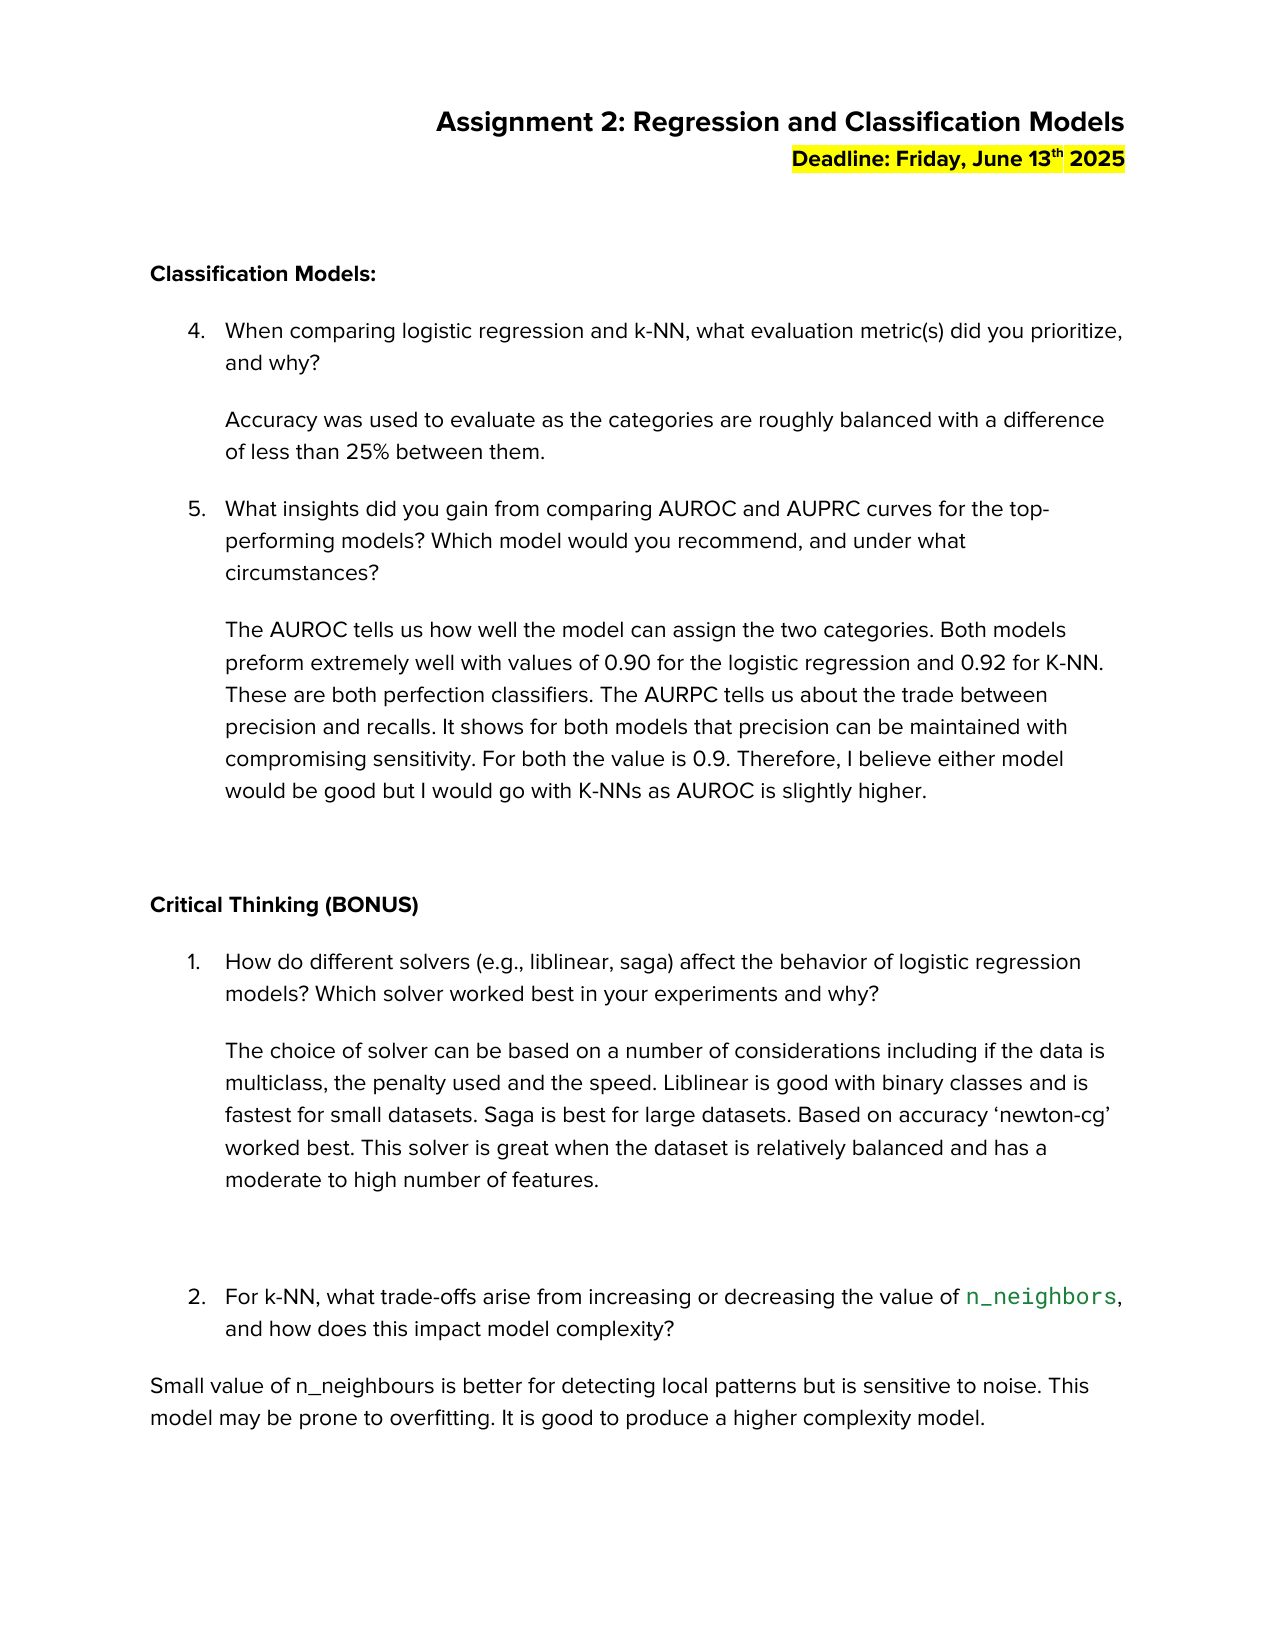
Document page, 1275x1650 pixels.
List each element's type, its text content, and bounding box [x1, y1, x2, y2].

subtitle Critical Thinking (BONUS) [150, 891, 1125, 919]
text Classification Models: [150, 260, 1125, 288]
text The choice of solver can be based on a number of considerations including if the data is multiclass, the penalty used and the speed. Liblinear is good with binary classes and is fastest for small datasets. Saga is best for large datasets. Based on accuracy ‘newton-cg’ worked best. This solver is great when the dataset is relatively balanced and has a moderate to high number of features. [225, 1038, 1125, 1194]
list How do different solvers (e.g., liblinear, saga) affect the behavior of logistic regression models? Which solver worked best in your experiments and why? [187, 948, 1125, 1008]
text The AUROC tells us how well the model can assign the two categories. Both models preform extremely well with values of 0.90 for the logistic regression and 0.92 for K-NN. These are both perfection classifiers. The AURPC tells us about the trade between precision and recalls. It shows for both models that precision can be maintained with compromising sensitivity. For both the value is 0.9. Therefore, I believe either model would be good but I would go with K-NNs as AUROC is slightly higher. [225, 617, 1125, 805]
list For k-NN, what trade-offs arise from increasing or decreasing the value of n_neighbors, and how does this impact model complexity? [187, 1280, 1125, 1343]
text Small value of n_neighbours is better for detecting local patterns but is sensitive to noise. This model may be prone to overfitting. It is good to produce a higher complexity model. [150, 1372, 1125, 1432]
text Accuracy was used to evaluate as the categories are roughly balanced with a difference of less than 25% between them. [225, 406, 1125, 466]
list What insights did you gain from comparing AUROC and AUPRC curves for the top-performing models? Which model would you recommend, and under what circumstances? [187, 496, 1125, 588]
list When comparing logistic regression and k-NN, what evaluation metric(s) did you prioritize, and why? [187, 317, 1125, 377]
